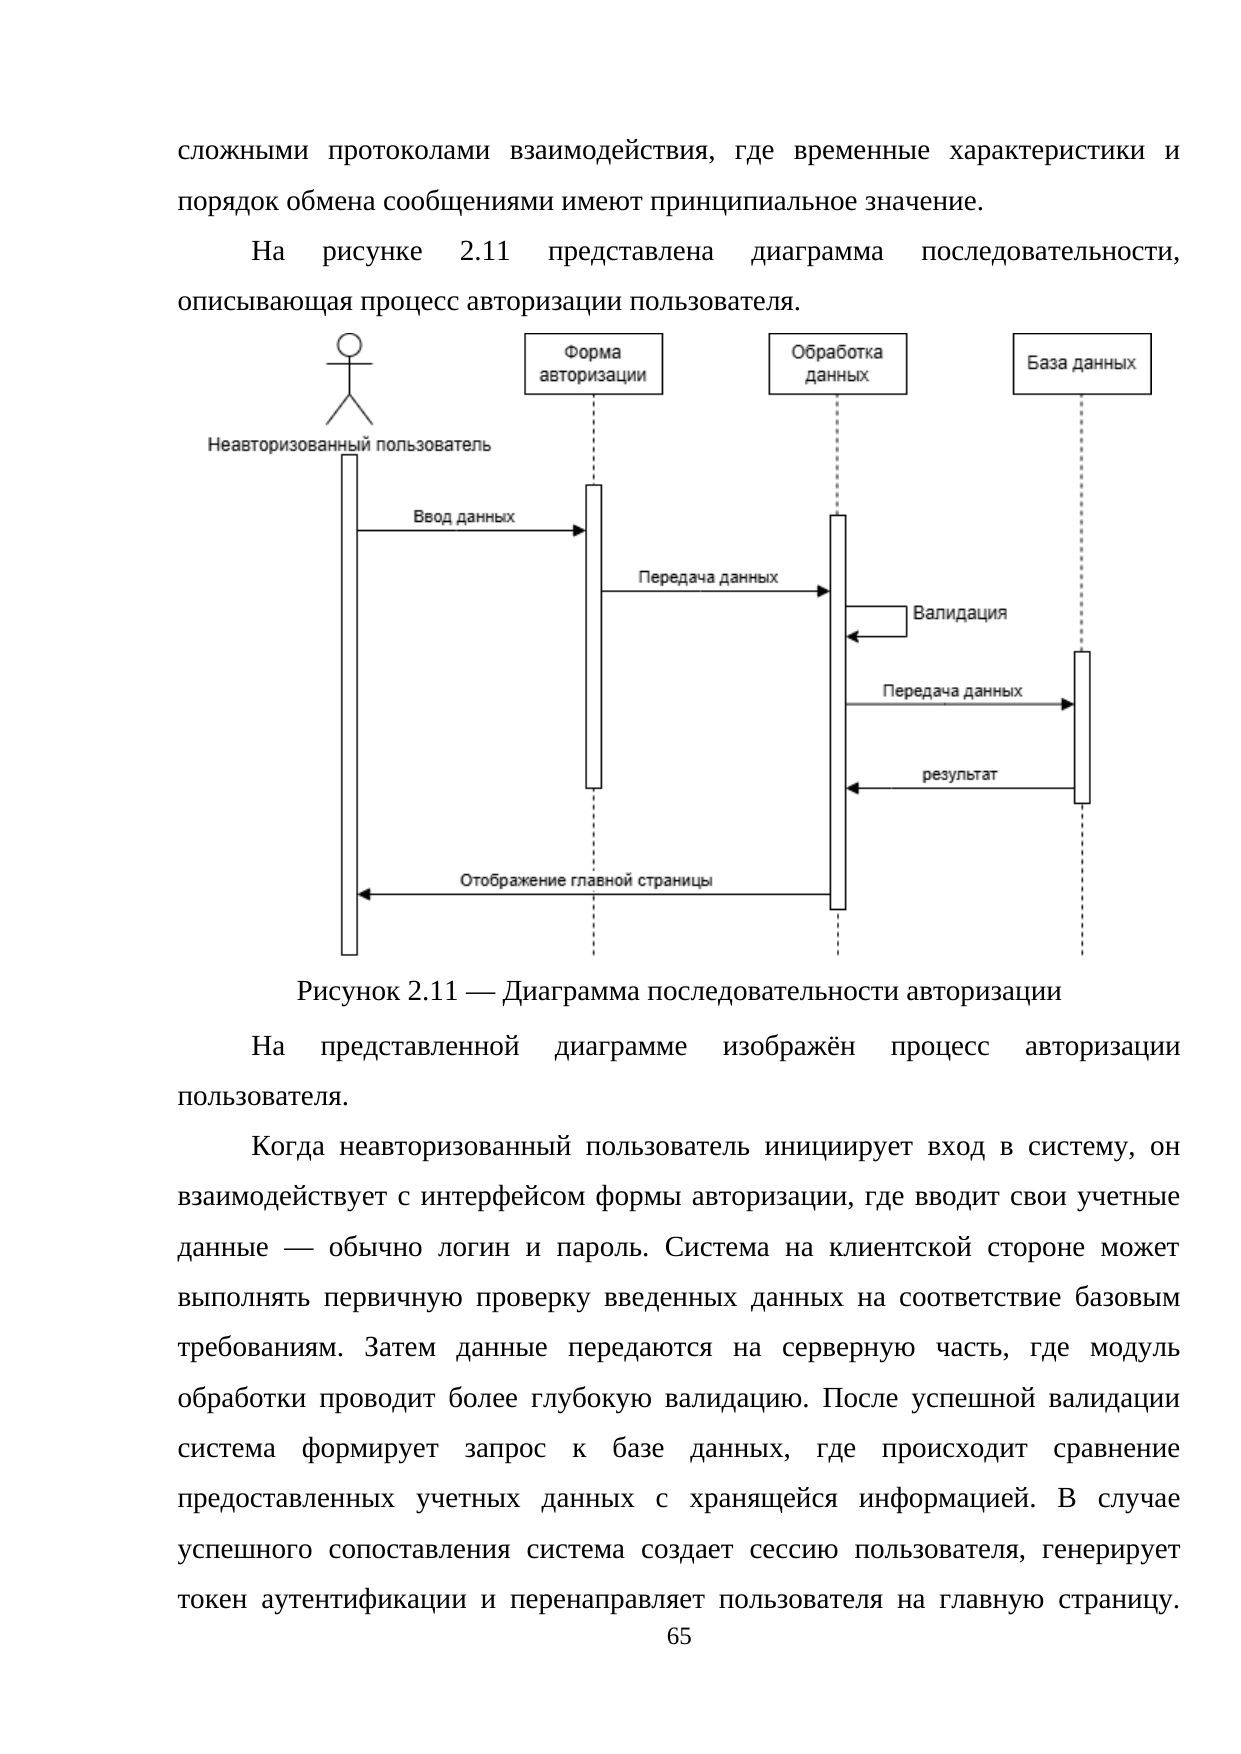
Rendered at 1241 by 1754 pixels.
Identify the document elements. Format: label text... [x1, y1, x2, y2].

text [177, 1128, 1181, 1614]
text На представленной диаграмме изображён процесс авторизации пользователя. [177, 1028, 1181, 1111]
picture [207, 333, 1152, 959]
text На рисунке 2.11 представлена диаграмма последовательности, описывающая процесс авторизации пользователя. [177, 233, 1181, 317]
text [177, 132, 1181, 216]
text Рисунок 2.11 — Диаграмма последовательности авторизации [177, 973, 1181, 1007]
